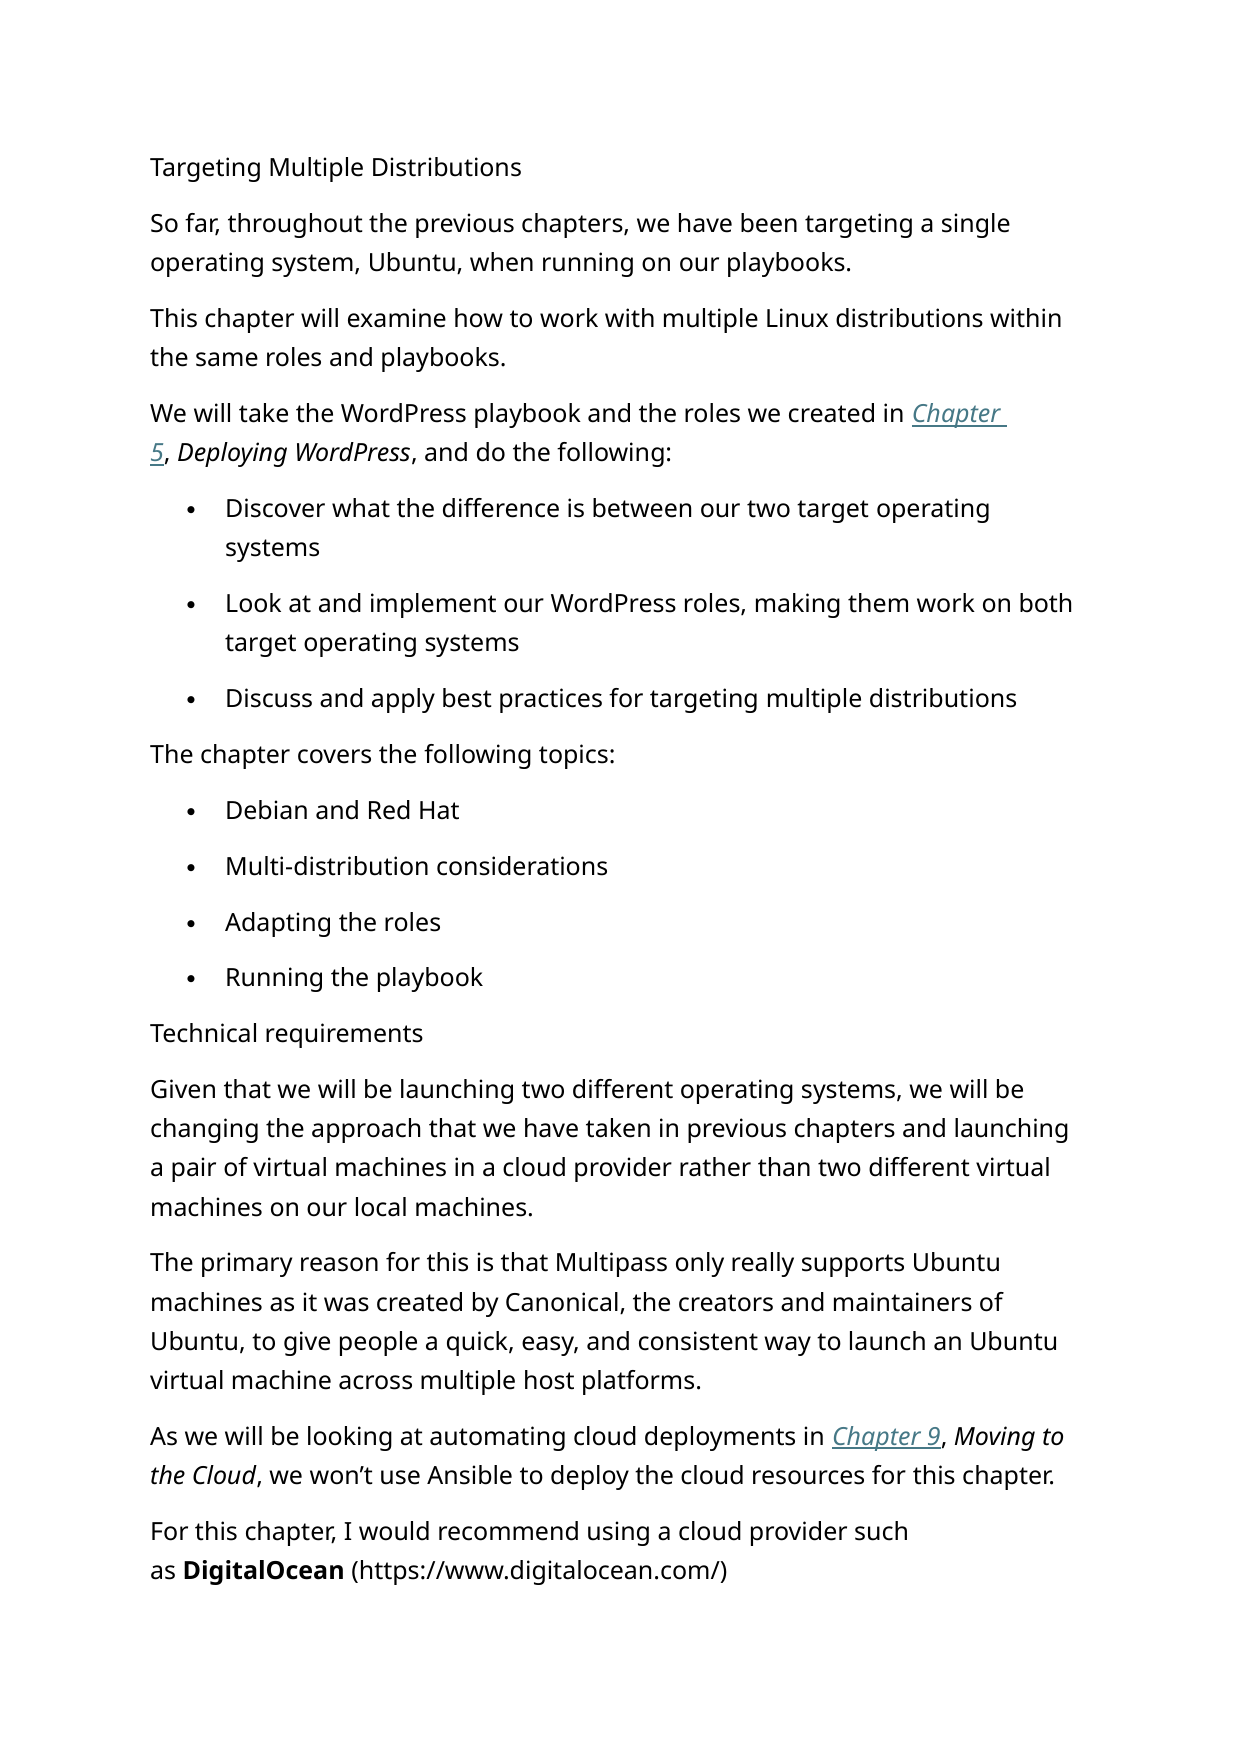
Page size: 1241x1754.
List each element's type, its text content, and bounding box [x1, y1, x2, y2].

text This chapter will examine how to work with multiple Linux distributions within the same roles and playbooks. [150, 301, 1090, 374]
list Discover what the difference is between our two target operating systems [187, 491, 1090, 564]
list Adapting the roles [187, 904, 1090, 938]
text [150, 1513, 1090, 1587]
text Technical requirements [150, 1016, 1090, 1050]
list Debian and Red Hat [187, 792, 1090, 827]
text Given that we will be launching two different operating systems, we will be changing the approach that we have taken in previous chapters and launching a pair of virtual machines in a cloud provider rather than two different virtual machines on our local machines. [150, 1072, 1090, 1223]
text The chapter covers the following topics: [150, 737, 1090, 771]
list Multi-distribution considerations [187, 848, 1090, 882]
text As we will be looking at automating cloud deployments in Chapter 9, Moving to the Cloud, we won’t use Ansible to deploy the cloud resources for this chapter. [150, 1418, 1090, 1492]
text We will take the WordPress playbook and the roles we created in Chapter 5, Deploying WordPress, and do the following: [150, 396, 1090, 469]
list Look at and implement our WordPress roles, making them work on both target operating systems [187, 586, 1090, 659]
text The primary reason for this is that Multipass only really supports Ubuntu machines as it was created by Canonical, the creators and maintainers of Ubuntu, to give people a quick, easy, and consistent way to launch an Ubuntu virtual machine across multiple host platforms. [150, 1245, 1090, 1397]
list Running the playbook [187, 960, 1090, 994]
text So far, throughout the previous chapters, we have been targeting a single operating system, Ubuntu, when running on our playbooks. [150, 206, 1090, 279]
text Targeting Multiple Distributions [150, 150, 1090, 184]
list Discuss and apply best practices for targeting multiple distributions [187, 681, 1090, 715]
